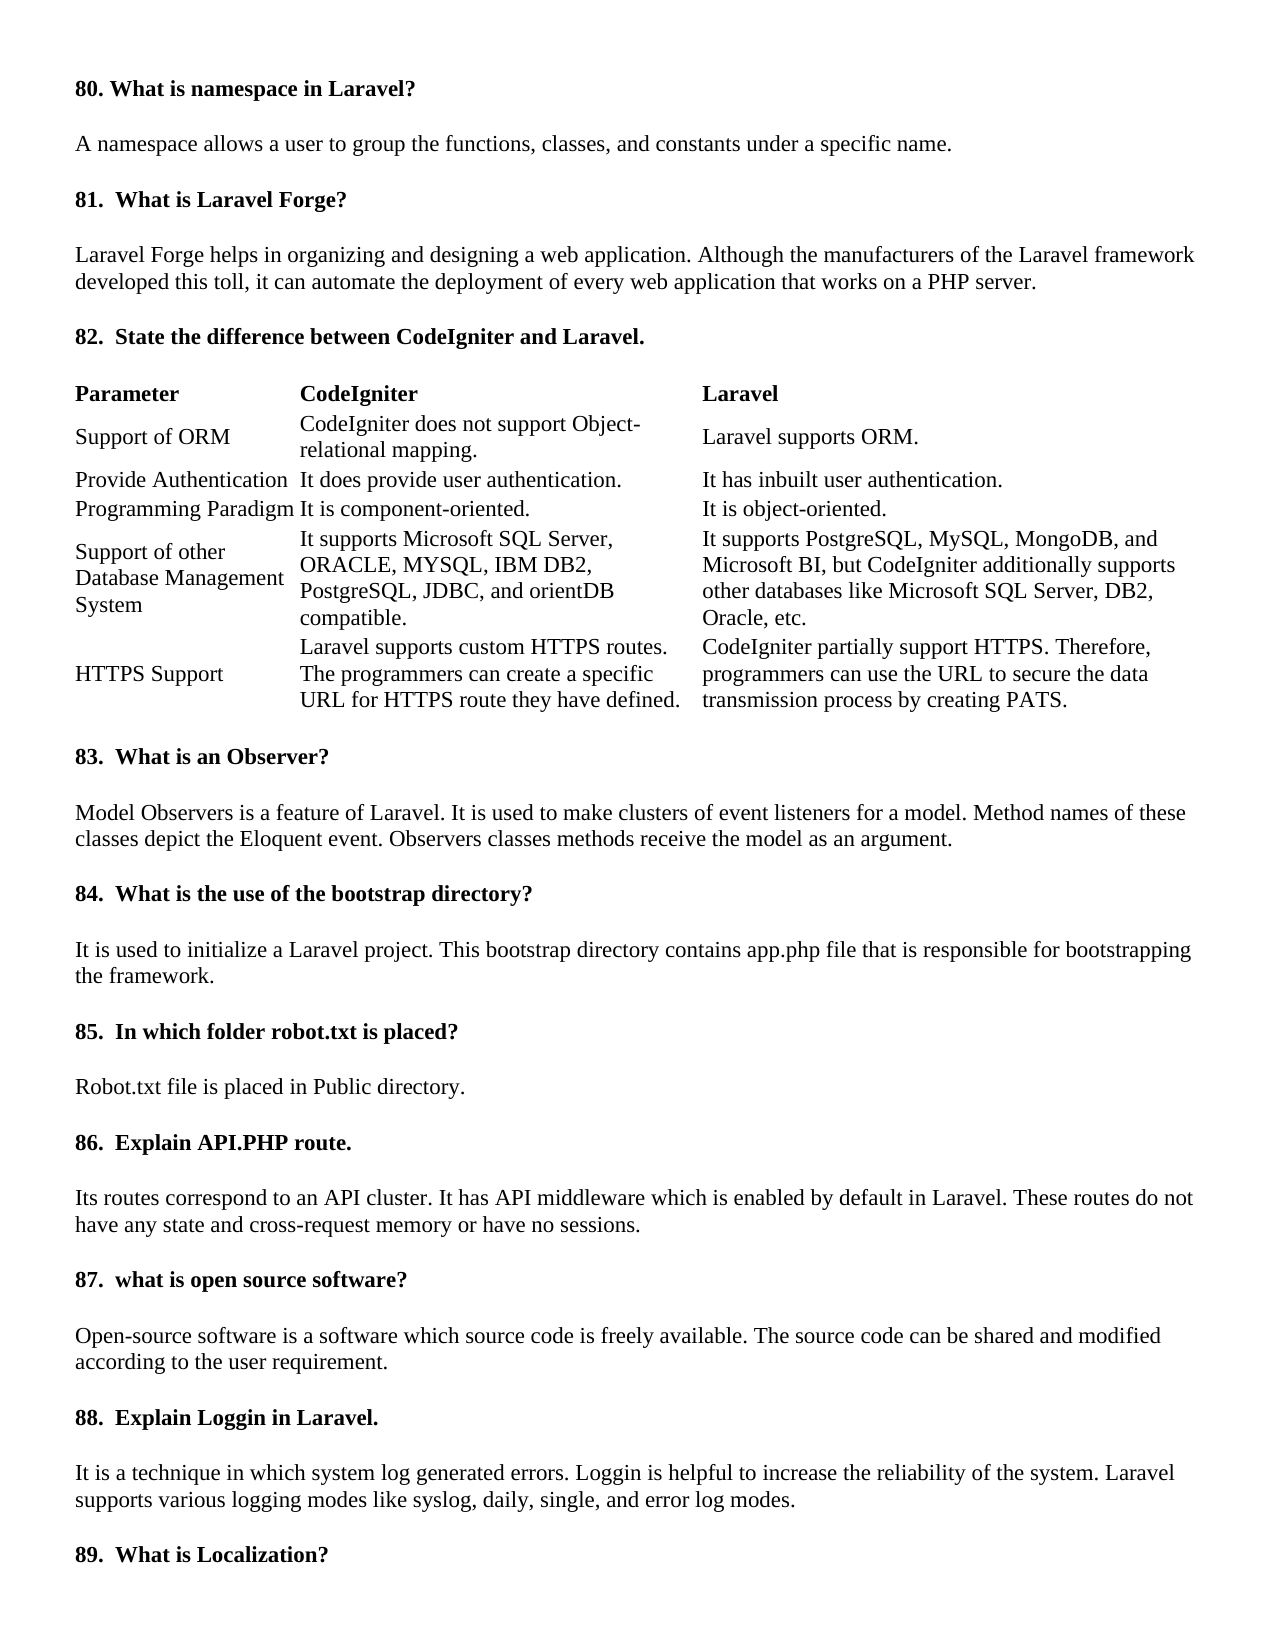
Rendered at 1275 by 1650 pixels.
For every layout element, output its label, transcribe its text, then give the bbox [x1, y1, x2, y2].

table_cell CodeIgniter partially support HTTPS. Therefore, programmers can use the URL to secure the data transmission process by creating PATS. [700, 632, 1208, 714]
text Open-source software is a software which source code is freely available. The source code can be shared and modified according to the user requirement. [75, 1322, 1200, 1374]
table_cell Provide Authentication [74, 464, 298, 494]
text Its routes correspond to an API cluster. It has API middleware which is enabled by default in Laravel. These routes do not have any state and cross-request memory or have no sessions. [75, 1184, 1200, 1237]
table_cell It does provide user authentication. [298, 464, 700, 494]
text It is a technique in which system log generated errors. Loggin is helpful to increase the reliability of the system. Laravel supports various logging modes like syslog, daily, single, and error log modes. [75, 1459, 1200, 1512]
table_cell CodeIgniter does not support Object-relational mapping. [298, 409, 700, 464]
table_cell Support of other Database Management System [74, 523, 298, 632]
text 85. In which folder robot.txt is placed? [75, 1018, 1200, 1044]
text Laravel Forge helps in organizing and designing a web application. Although the manufacturers of the Laravel framework developed this toll, it can automate the deployment of every web application that works on a PHP server. [75, 242, 1200, 294]
text 87. what is open source software? [75, 1266, 1200, 1293]
text Robot.txt file is placed in Public directory. [75, 1073, 1200, 1100]
text 89. What is Localization? [75, 1541, 1200, 1567]
table_cell It is object-oriented. [700, 494, 1208, 523]
text 88. Explain Loggin in Laravel. [75, 1404, 1200, 1430]
text 81. What is Laravel Forge? [75, 186, 1200, 212]
table_cell Support of ORM [74, 409, 298, 464]
text 83. What is an Observer? [75, 743, 1200, 769]
table_cell It supports Microsoft SQL Server, ORACLE, MYSQL, IBM DB2, PostgreSQL, JDBC, and orientDB compatible. [298, 523, 700, 632]
text A namespace allows a user to group the functions, classes, and constants under a specific name. [75, 131, 1200, 157]
text It is used to initialize a Laravel project. This bootstrap directory contains app.php file that is responsible for bootstrapping the framework. [75, 936, 1200, 989]
text 82. State the difference between CodeIgniter and Laravel. [75, 323, 1200, 350]
text 86. Explain API.PHP route. [75, 1129, 1200, 1155]
table_cell HTTPS Support [74, 632, 298, 714]
table_header Parameter [74, 379, 298, 408]
table_cell Laravel supports custom HTTPS routes. The programmers can create a specific URL for HTTPS route they have defined. [298, 632, 700, 714]
table_cell Laravel supports ORM. [700, 409, 1208, 464]
text 84. What is the use of the bootstrap directory? [75, 881, 1200, 907]
table_cell Programming Paradigm [74, 494, 298, 523]
table_header Laravel [700, 379, 1208, 408]
table_header CodeIgniter [298, 379, 700, 408]
text 80. What is namespace in Laravel? [75, 75, 1200, 101]
table_cell It has inbuilt user authentication. [700, 464, 1208, 494]
text Model Observers is a feature of Laravel. It is used to make clusters of event listeners for a model. Method names of these classes depict the Eloquent event. Observers classes methods receive the model as an argument. [75, 799, 1200, 851]
table_cell It supports PostgreSQL, MySQL, MongoDB, and Microsoft BI, but CodeIgniter additionally supports other databases like Microsoft SQL Server, DB2, Oracle, etc. [700, 523, 1208, 632]
table_cell It is component-oriented. [298, 494, 700, 523]
